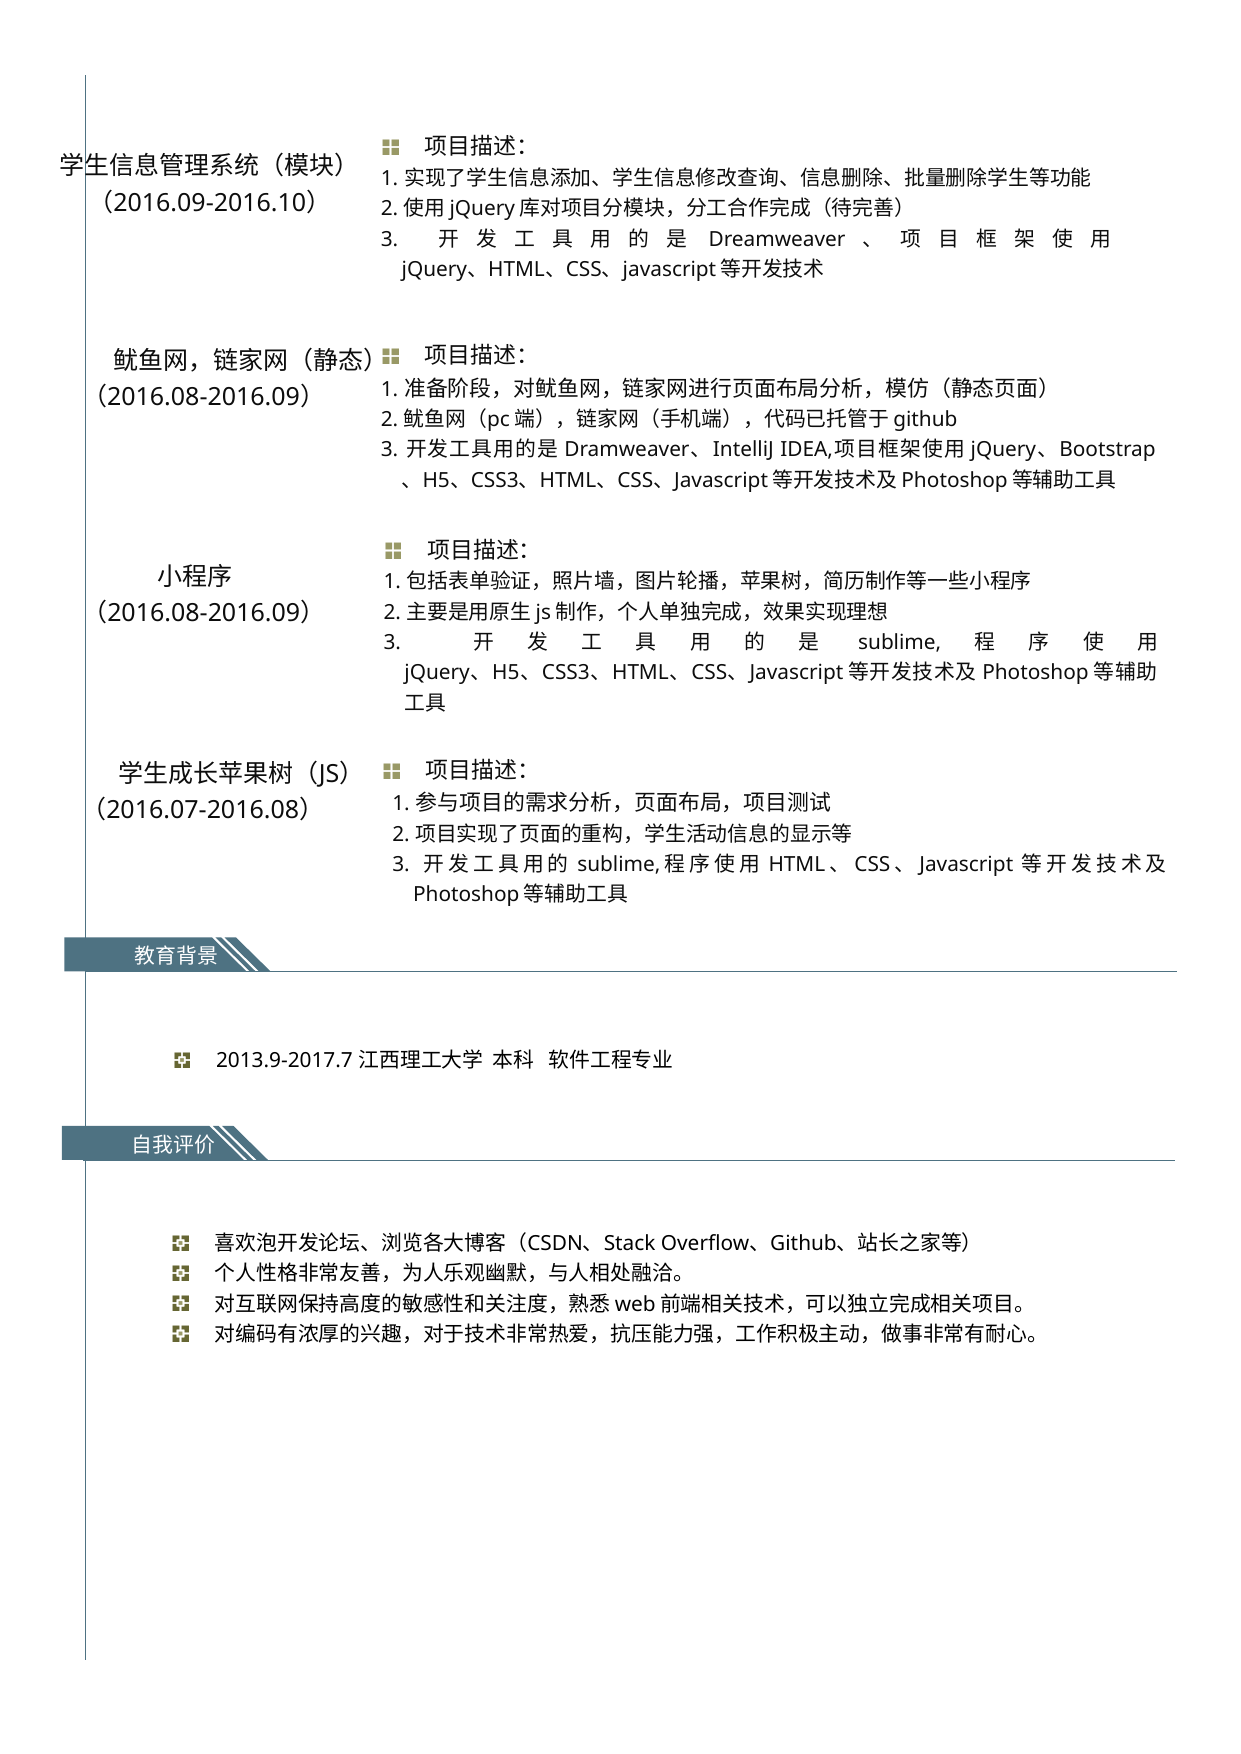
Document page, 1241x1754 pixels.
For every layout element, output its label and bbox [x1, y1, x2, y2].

picture [171, 1324, 189, 1342]
picture [173, 1051, 190, 1068]
picture [382, 762, 400, 779]
picture [171, 1294, 189, 1311]
picture [384, 541, 401, 559]
picture [171, 1234, 189, 1251]
picture [381, 138, 399, 155]
picture [381, 347, 399, 364]
picture [171, 1264, 189, 1281]
